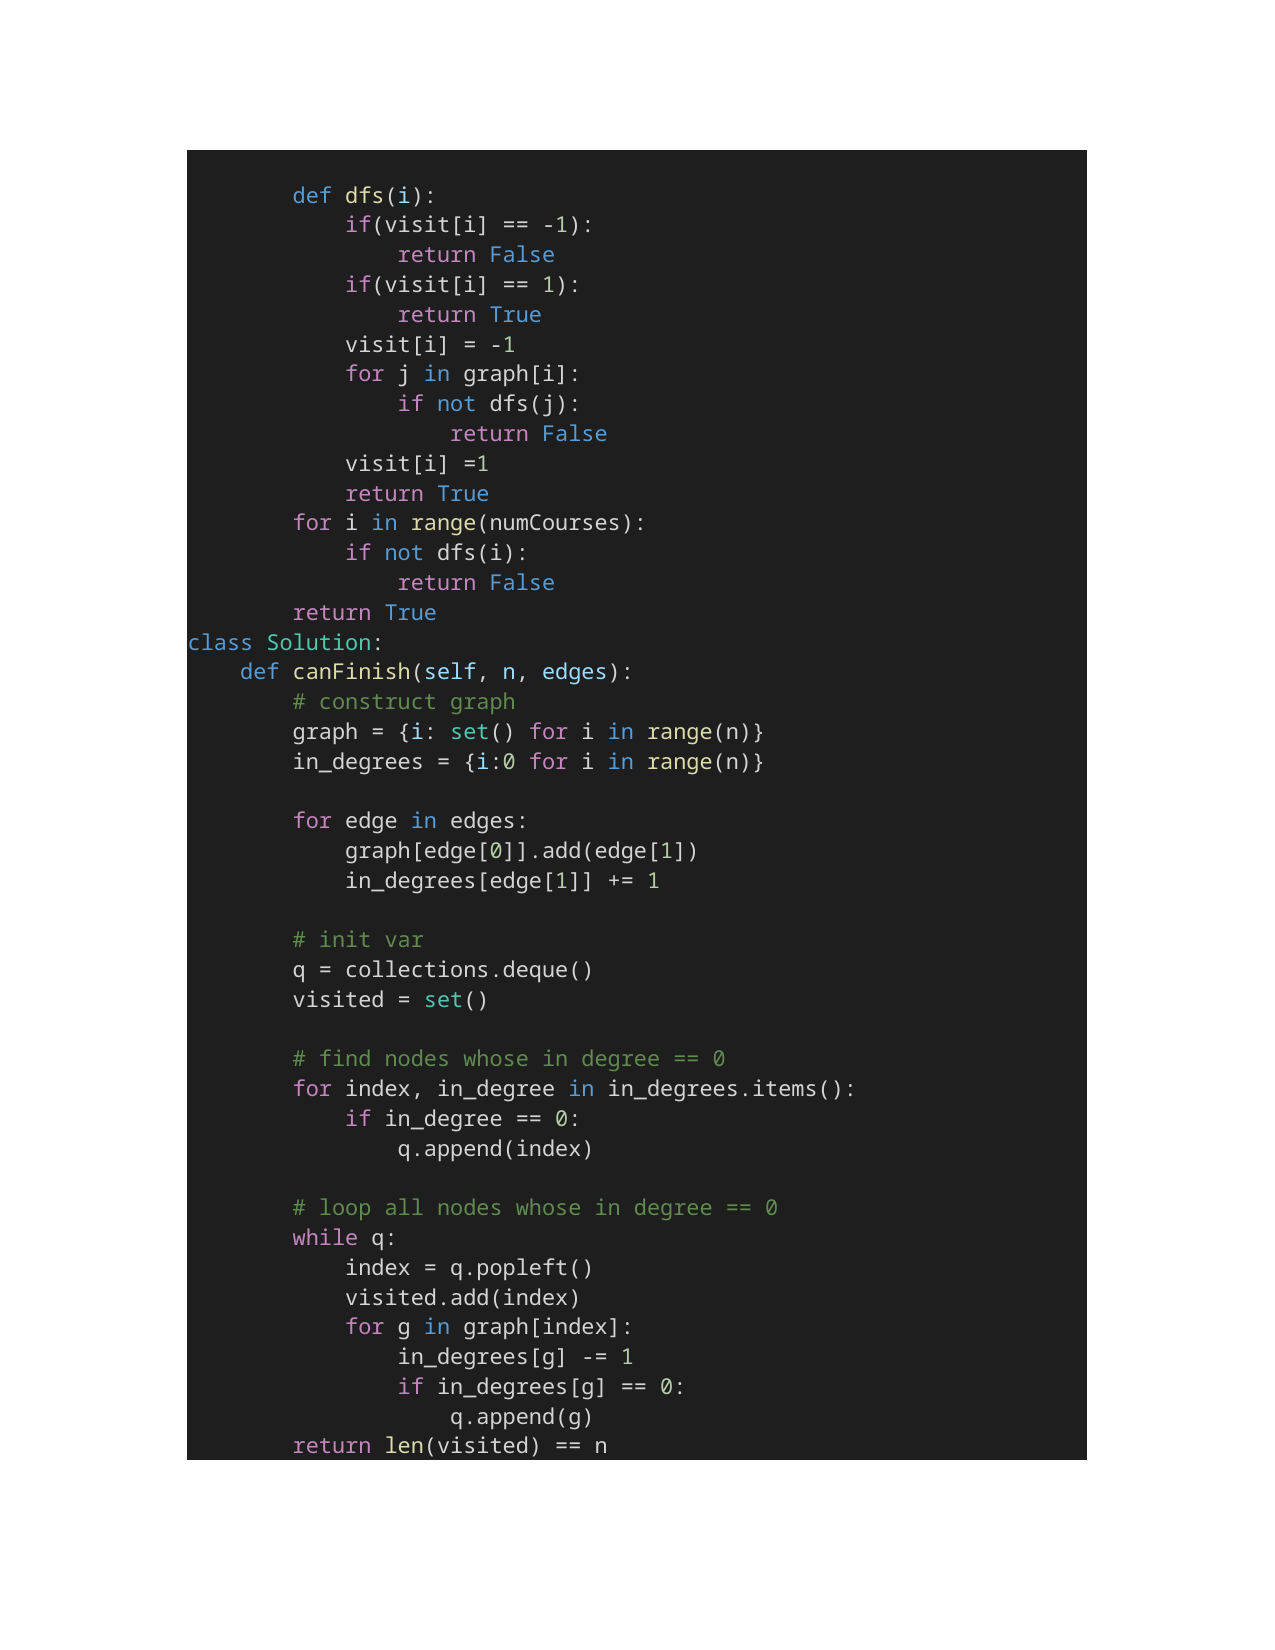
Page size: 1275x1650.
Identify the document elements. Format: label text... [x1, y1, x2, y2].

text return True [187, 478, 1087, 507]
text return False [187, 567, 1087, 597]
text if in_degree == 0: [187, 1103, 1087, 1133]
text for edge in edges: [187, 805, 1087, 835]
text in_degrees[g] -= 1 [187, 1341, 1087, 1371]
text q.append(index) [187, 1133, 1087, 1162]
text in_degrees[edge[1]] += 1 [187, 865, 1087, 894]
text return False [187, 239, 1087, 269]
text def canFinish(self, n, edges): [187, 656, 1087, 686]
text if in_degrees[g] == 0: [187, 1371, 1087, 1401]
text graph[edge[0]].add(edge[1]) [187, 835, 1087, 865]
text return True [187, 299, 1087, 329]
text return len(visited) == n [187, 1431, 1087, 1460]
text return True [187, 597, 1087, 627]
text q = collections.deque() [187, 954, 1087, 984]
text while q: [187, 1222, 1087, 1252]
text for j in graph[i]: [187, 358, 1087, 388]
text index = q.popleft() [187, 1252, 1087, 1282]
text visited = set() [187, 984, 1087, 1014]
text def dfs(i): [187, 180, 1087, 209]
text return False [187, 418, 1087, 448]
text visit[i] = -1 [187, 329, 1087, 358]
text # find nodes whose in degree == 0 [187, 1043, 1087, 1073]
text if(visit[i] == -1): [187, 209, 1087, 239]
text class Solution: [187, 627, 1087, 656]
text visit[i] =1 [187, 448, 1087, 478]
text for g in graph[index]: [187, 1311, 1087, 1341]
text # loop all nodes whose in degree == 0 [187, 1192, 1087, 1222]
text in_degrees = {i:0 for i in range(n)} [187, 746, 1087, 776]
text if(visit[i] == 1): [187, 269, 1087, 299]
text if not dfs(i): [187, 537, 1087, 567]
text graph = {i: set() for i in range(n)} [187, 716, 1087, 746]
text q.append(g) [187, 1401, 1087, 1431]
text visited.add(index) [187, 1282, 1087, 1311]
text if not dfs(j): [187, 388, 1087, 418]
text # init var [187, 924, 1087, 954]
text # construct graph [187, 686, 1087, 716]
text for index, in_degree in in_degrees.items(): [187, 1073, 1087, 1103]
text for i in range(numCourses): [187, 507, 1087, 537]
